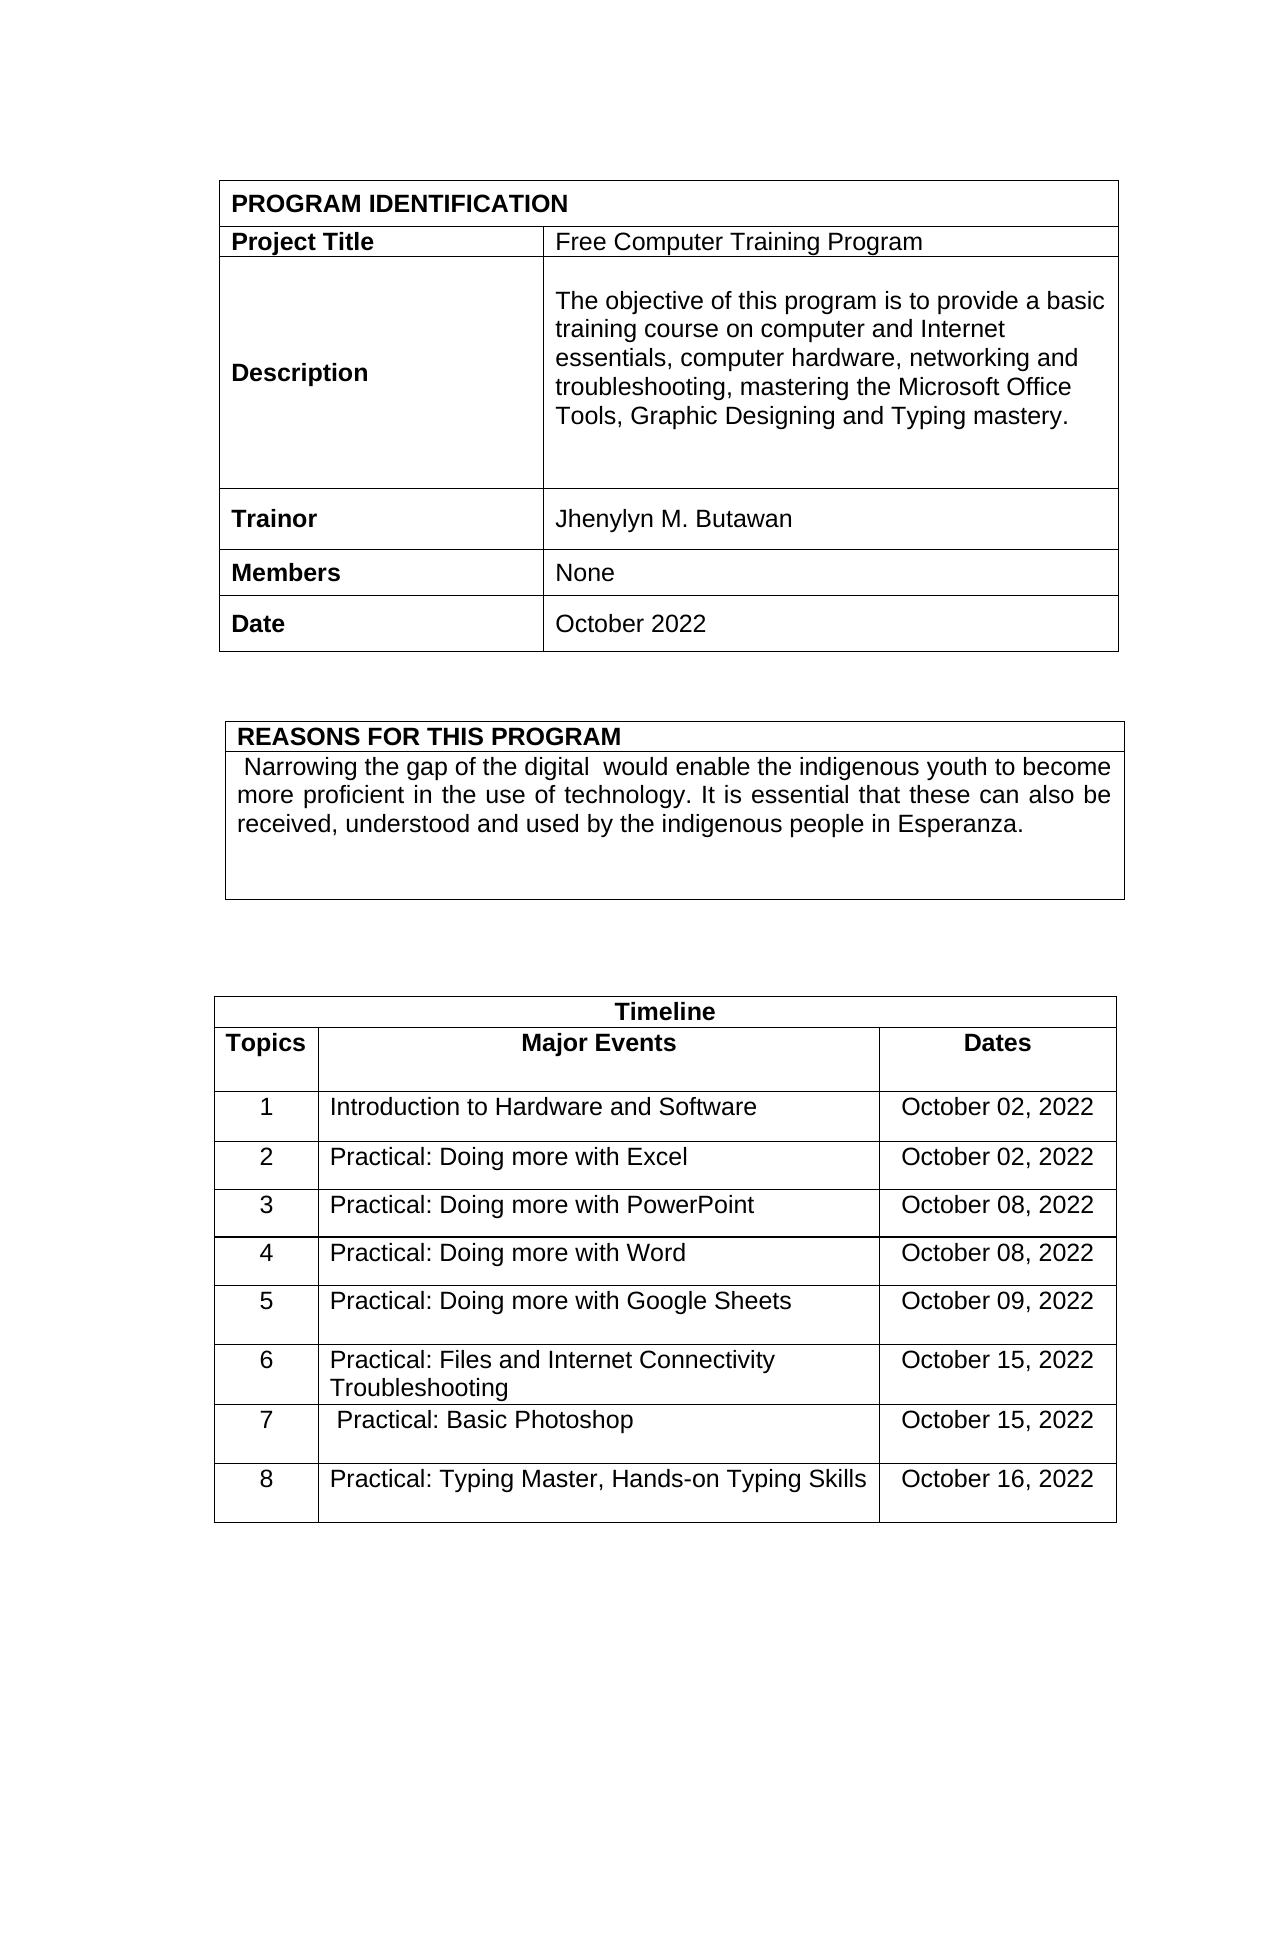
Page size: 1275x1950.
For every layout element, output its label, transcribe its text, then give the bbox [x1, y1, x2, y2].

table_cell October 02, 2022 [880, 1092, 1116, 1141]
table_cell Trainor [220, 489, 543, 548]
table_cell Major Events [319, 1028, 879, 1091]
table_cell Practical: Doing more with Word [319, 1238, 879, 1285]
table_cell Project Title [220, 227, 543, 256]
table_cell Members [220, 550, 543, 595]
table_cell 1 [215, 1092, 318, 1141]
table_cell Dates [880, 1028, 1116, 1091]
table_cell Practical: Files and Internet Connectivity Troubleshooting [319, 1345, 879, 1404]
table_cell Jhenylyn M. Butawan [544, 489, 1118, 548]
table_cell 5 [215, 1286, 318, 1344]
table_cell October 16, 2022 [880, 1464, 1116, 1522]
table_cell None [544, 550, 1118, 595]
table_cell Practical: Typing Master, Hands-on Typing Skills [319, 1464, 879, 1522]
table_cell Practical: Doing more with Google Sheets [319, 1286, 879, 1344]
table_cell October 08, 2022 [880, 1190, 1116, 1236]
table_header Timeline [215, 997, 1116, 1027]
table_cell Practical: Doing more with Excel [319, 1142, 879, 1189]
table_cell Introduction to Hardware and Software [319, 1092, 879, 1141]
table_cell 7 [215, 1405, 318, 1463]
table_cell 3 [215, 1190, 318, 1236]
table_cell October 09, 2022 [880, 1286, 1116, 1344]
table_cell October 2022 [544, 596, 1118, 651]
table_header REASONS FOR THIS PROGRAM [226, 722, 1124, 751]
table_cell October 08, 2022 [880, 1238, 1116, 1285]
table_cell The objective of this program is to provide a basic training course on computer and Internet essentials, computer hardware, networking and troubleshooting, mastering the Microsoft Office Tools, Graphic Designing and Typing mastery. [544, 257, 1118, 488]
table_cell 8 [215, 1464, 318, 1522]
table_cell October 15, 2022 [880, 1405, 1116, 1463]
table_cell October 15, 2022 [880, 1345, 1116, 1404]
table_cell Topics [215, 1028, 318, 1091]
table_cell Free Computer Training Program [544, 227, 1118, 256]
table_cell 4 [215, 1238, 318, 1285]
table_cell 6 [215, 1345, 318, 1404]
table_cell Date [220, 596, 543, 651]
table_cell Narrowing the gap of the digital would enable the indigenous youth to become more proficient in the use of technology. It is essential that these can also be received, understood and used by the indigenous people in Esperanza. [226, 752, 1124, 898]
table_cell 2 [215, 1142, 318, 1189]
table_cell Practical: Basic Photoshop [319, 1405, 879, 1463]
table_cell October 02, 2022 [880, 1142, 1116, 1189]
table_cell Practical: Doing more with PowerPoint [319, 1190, 879, 1236]
table_cell Description [220, 257, 543, 488]
table_header PROGRAM IDENTIFICATION [220, 181, 1118, 226]
